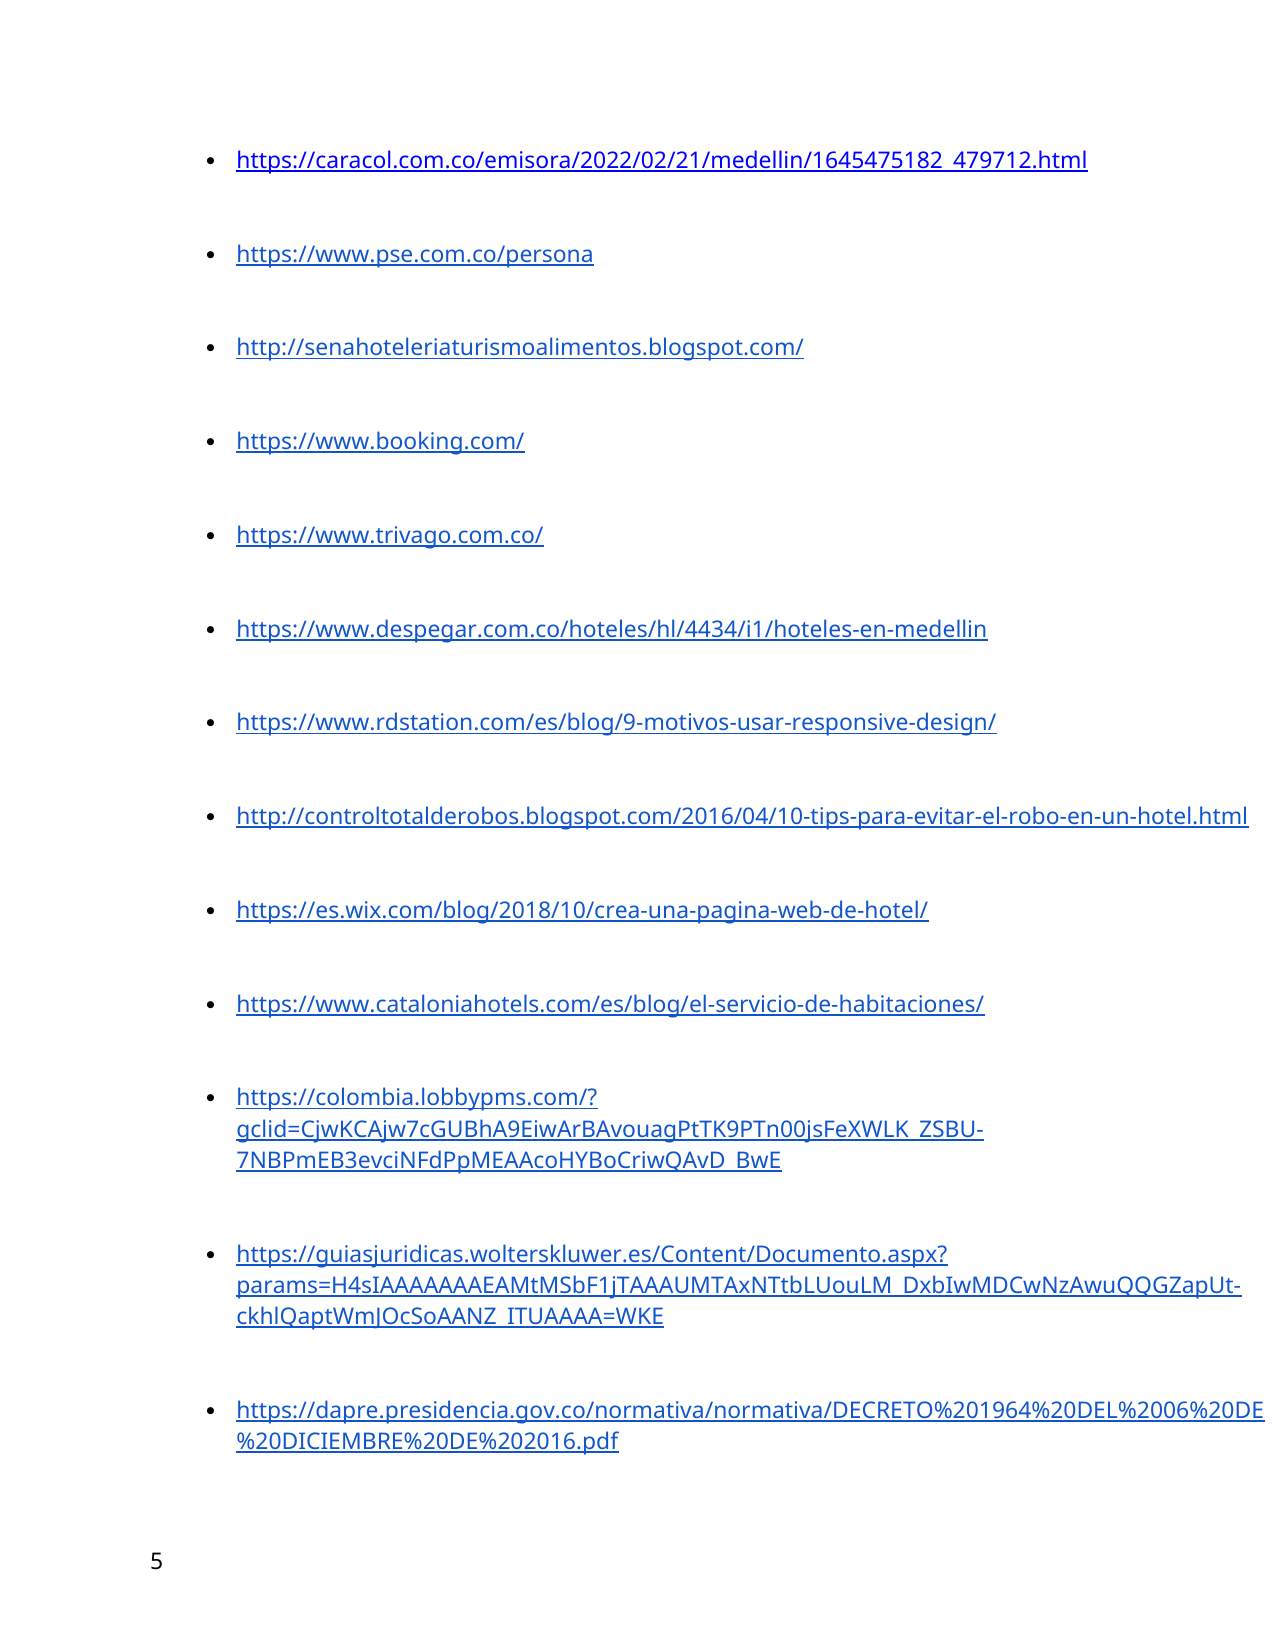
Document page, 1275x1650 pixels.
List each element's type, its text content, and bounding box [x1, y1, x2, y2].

list https://www.rdstation.com/es/blog/9-motivos-usar-responsive-design/ [207, 706, 1275, 737]
list https://caracol.com.co/emisora/2022/02/21/medellin/1645475182_479712.html [207, 144, 1275, 175]
list https://www.pse.com.co/persona [207, 237, 1275, 269]
list https://www.trivago.com.co/ [207, 519, 1275, 550]
list https://www.cataloniahotels.com/es/blog/el-servicio-de-habitaciones/ [207, 987, 1275, 1019]
list https://colombia.lobbypms.com/?gclid=CjwKCAjw7cGUBhA9EiwArBAvouagPtTK9PTn00jsFeXWLK_ZSBU-7NBPmEB3evciNFdPpMEAAcoHYBoCriwQAvD_BwE [207, 1081, 1275, 1175]
list http://controltotalderobos.blogspot.com/2016/04/10-tips-para-evitar-el-robo-en-un-hotel.html [207, 800, 1275, 831]
list https://www.despegar.com.co/hoteles/hl/4434/i1/hoteles-en-medellin [207, 612, 1275, 644]
list https://es.wix.com/blog/2018/10/crea-una-pagina-web-de-hotel/ [207, 894, 1275, 925]
list https://dapre.presidencia.gov.co/normativa/normativa/DECRETO%201964%20DEL%2006%20DE%20DICIEMBRE%20DE%202016.pdf [207, 1394, 1275, 1456]
list http://senahoteleriaturismoalimentos.blogspot.com/ [207, 331, 1275, 362]
list https://www.booking.com/ [207, 425, 1275, 456]
list https://guiasjuridicas.wolterskluwer.es/Content/Documento.aspx?params=H4sIAAAAAAAEAMtMSbF1jTAAAUMTAxNTtbLUouLM_DxbIwMDCwNzAwuQQGZapUt-ckhlQaptWmJOcSoAANZ_ITUAAAA=WKE [207, 1237, 1275, 1331]
